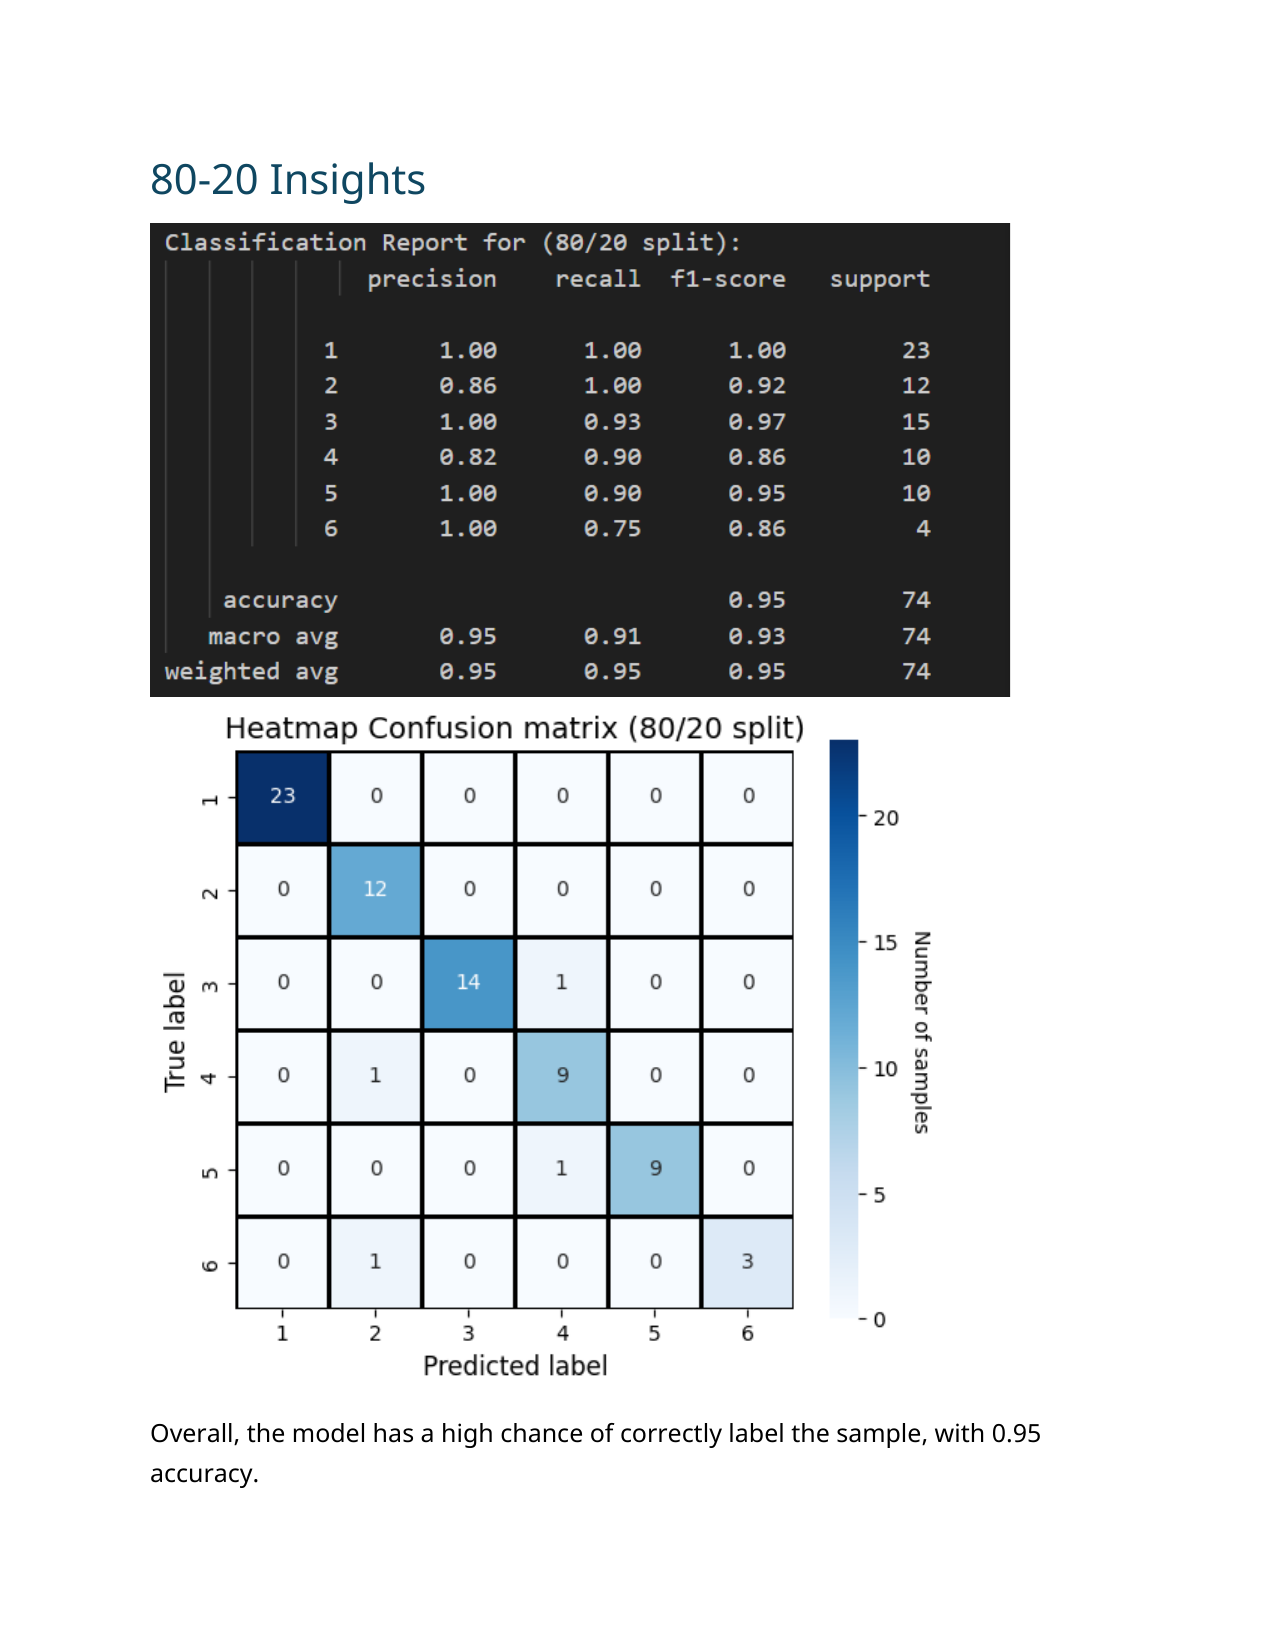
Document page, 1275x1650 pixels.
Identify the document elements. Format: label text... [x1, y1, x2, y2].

text Overall, the model has a high chance of correctly label the sample, with 0.95 accuracy. [150, 1416, 1125, 1489]
picture [150, 701, 944, 1395]
subtitle 80-20 Insights [150, 150, 1125, 207]
picture [150, 223, 1011, 697]
